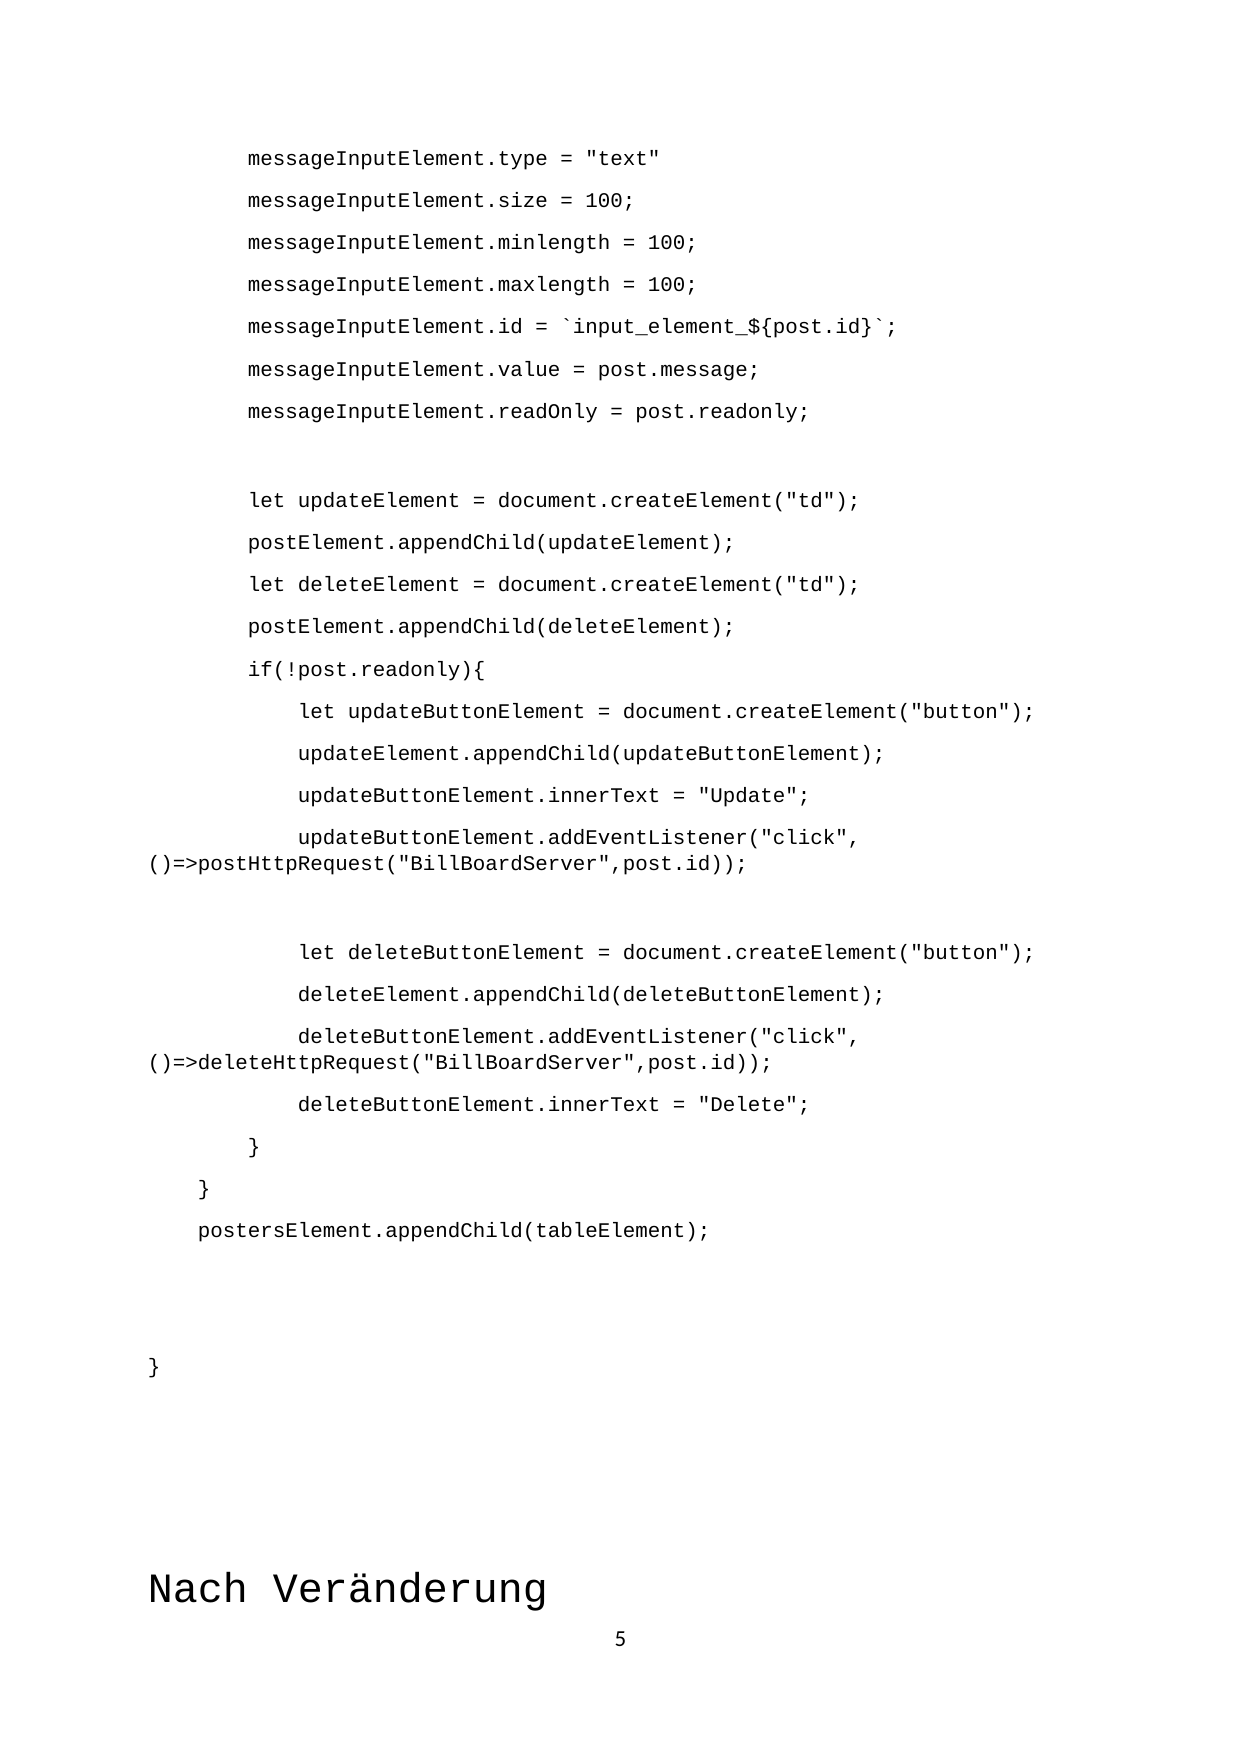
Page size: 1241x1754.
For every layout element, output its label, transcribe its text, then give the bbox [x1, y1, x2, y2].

text if(!post.readonly){ [148, 658, 1093, 682]
text messageInputElement.id = `input_element_${post.id}`; [148, 316, 1093, 340]
text } [148, 1178, 1093, 1202]
text postElement.appendChild(deleteElement); [148, 616, 1093, 640]
text deleteElement.appendChild(deleteButtonElement); [148, 984, 1093, 1008]
text deleteButtonElement.addEventListener("click",()=>deleteHttpRequest("BillBoardServer",post.id)); [148, 1026, 1093, 1075]
text messageInputElement.maxlength = 100; [148, 274, 1093, 298]
text let deleteButtonElement = document.createElement("button"); [148, 942, 1093, 966]
text let updateElement = document.createElement("td"); [148, 490, 1093, 513]
text updateButtonElement.addEventListener("click",()=>postHttpRequest("BillBoardServer",post.id)); [148, 827, 1093, 876]
text updateButtonElement.innerText = "Update"; [148, 785, 1093, 809]
text messageInputElement.size = 100; [148, 190, 1093, 213]
text let deleteElement = document.createElement("td"); [148, 574, 1093, 598]
text Nach Veränderung [148, 1567, 1093, 1614]
text } [148, 1136, 1093, 1160]
text messageInputElement.minlength = 100; [148, 232, 1093, 256]
text let updateButtonElement = document.createElement("button"); [148, 701, 1093, 724]
text deleteButtonElement.innerText = "Delete"; [148, 1094, 1093, 1118]
text messageInputElement.readOnly = post.readonly; [148, 401, 1093, 424]
text updateElement.appendChild(updateButtonElement); [148, 743, 1093, 767]
text messageInputElement.value = post.message; [148, 358, 1093, 382]
text } [148, 1356, 1093, 1380]
text postersElement.appendChild(tableElement); [148, 1221, 1093, 1244]
text postElement.appendChild(updateElement); [148, 532, 1093, 556]
text messageInputElement.type = "text" [148, 148, 1093, 171]
